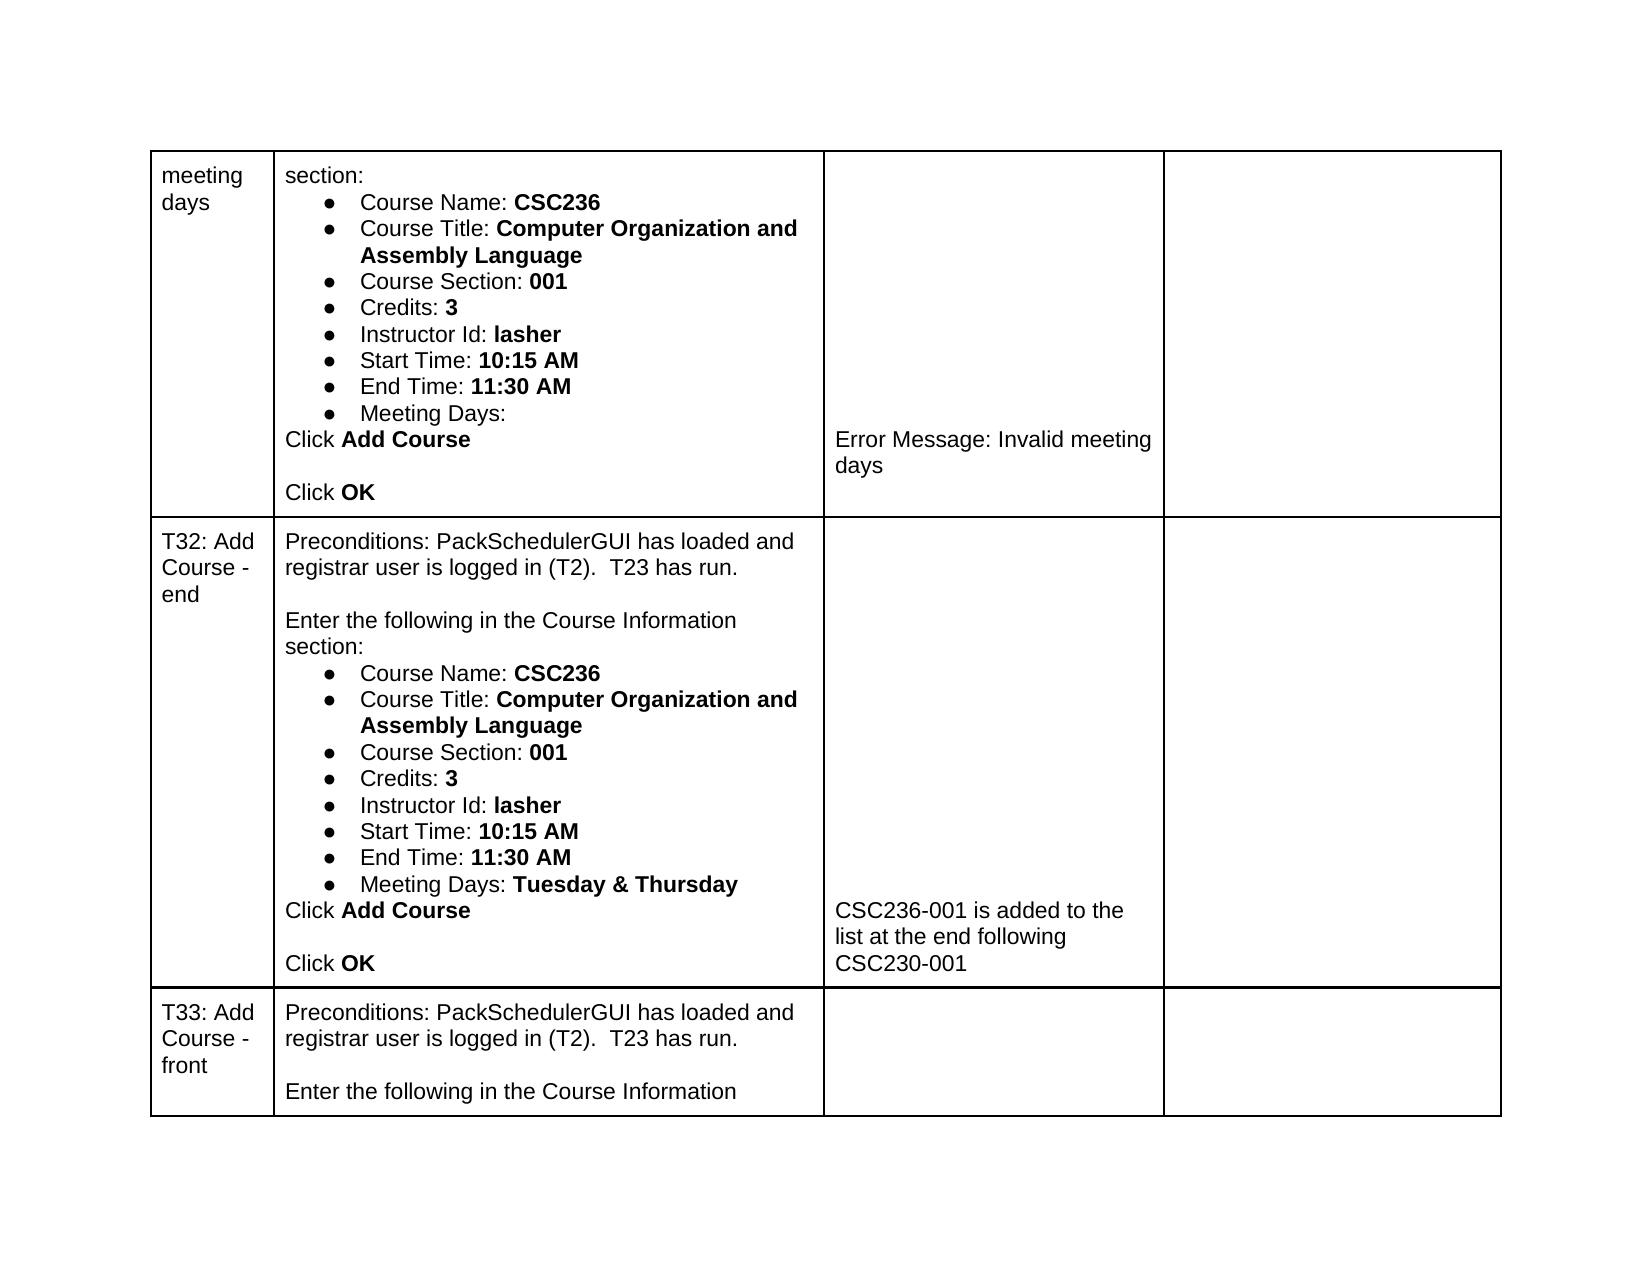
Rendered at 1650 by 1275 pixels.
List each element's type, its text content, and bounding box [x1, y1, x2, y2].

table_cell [152, 152, 273, 516]
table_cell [825, 152, 1163, 516]
table_cell T32: Add Course - end [152, 518, 273, 986]
table_cell [1165, 989, 1500, 1115]
table_cell [1165, 152, 1500, 516]
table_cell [275, 152, 823, 516]
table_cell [152, 989, 273, 1115]
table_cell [825, 989, 1163, 1115]
table_cell CSC236-001 is added to the list at the end following CSC230-001 [825, 518, 1163, 986]
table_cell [275, 989, 823, 1115]
table_cell Preconditions: PackSchedulerGUI has loaded and registrar user is logged in (T2). T23 has run. Enter the following in the Course Information section: Course Name: CSC236 Course Title: Computer Organization and Assembly Language Course Section: 001 Credits: 3 Instructor Id: lasher Start Time: 10:15 AM End Time: 11:30 AM Meeting Days: Tuesday & Thursday Click Add Course Click OK [275, 518, 823, 986]
table_cell [1165, 518, 1500, 986]
